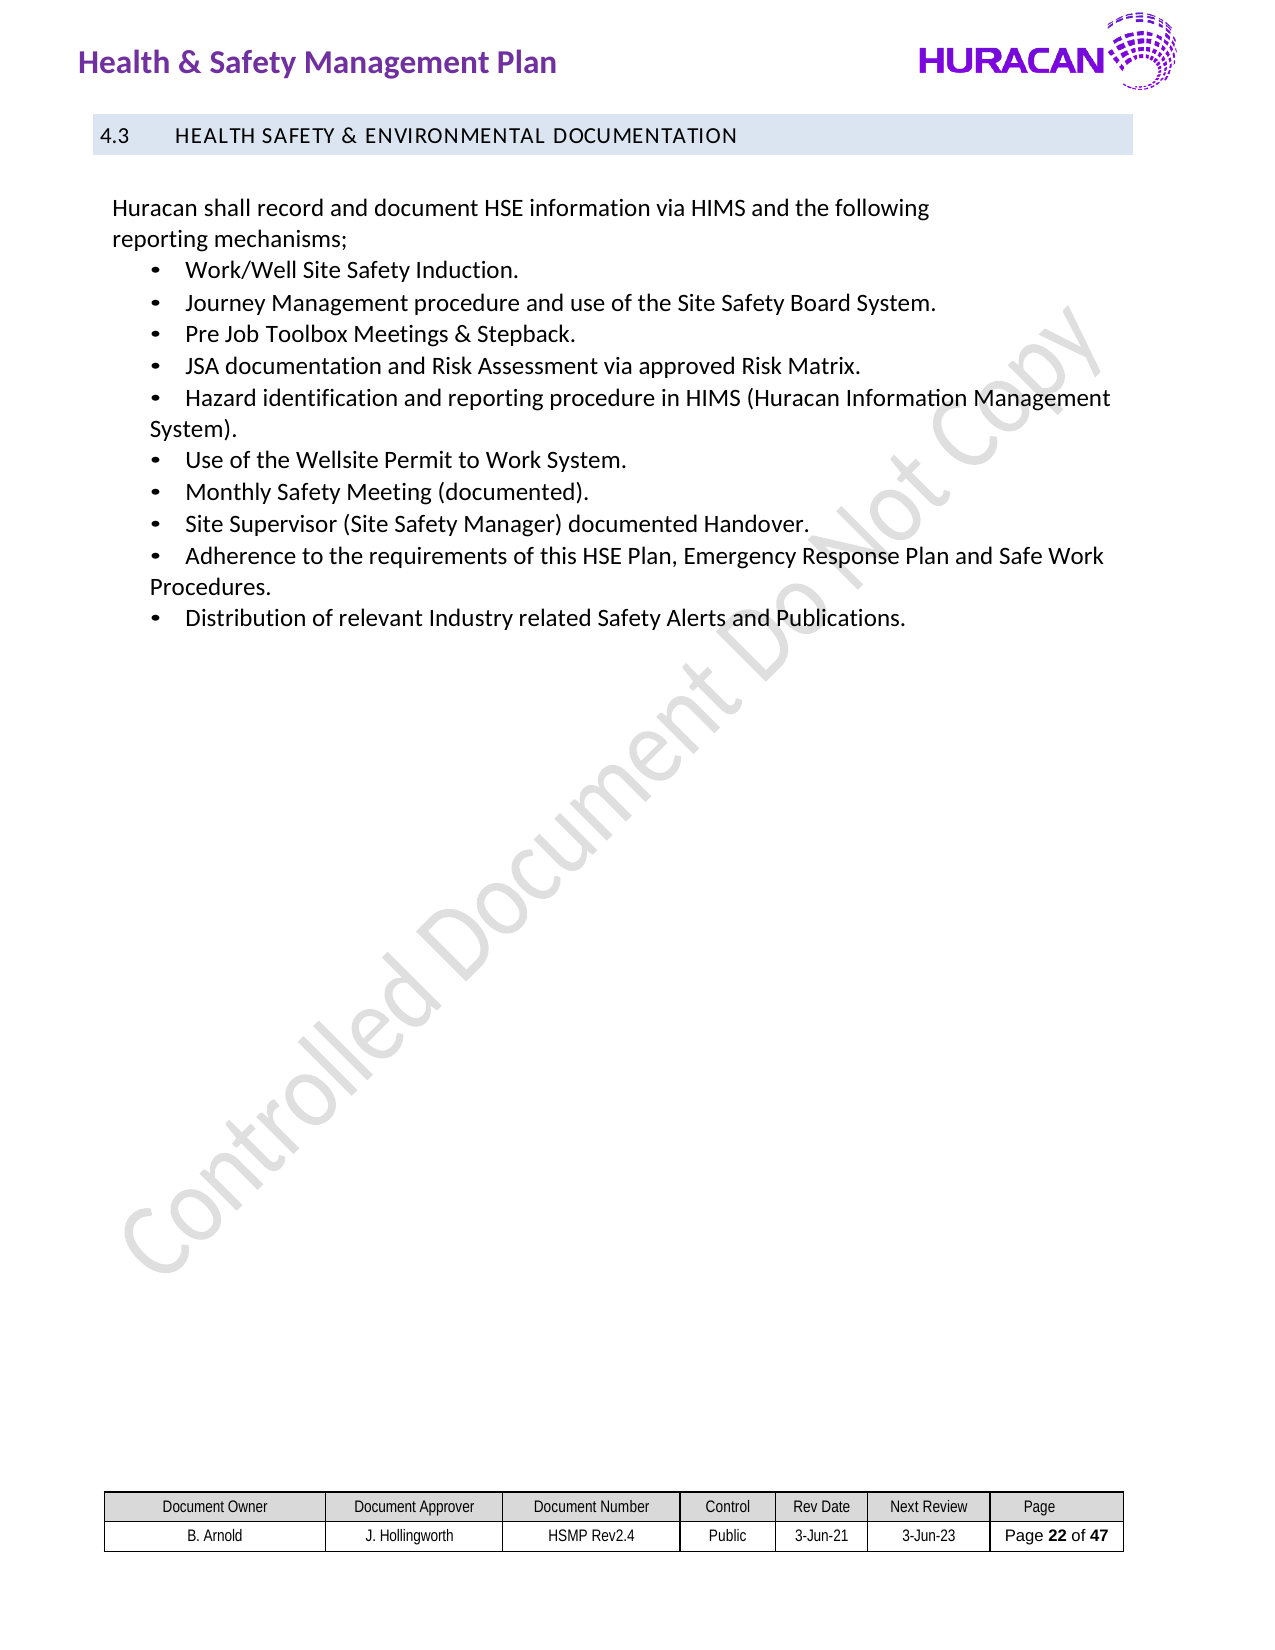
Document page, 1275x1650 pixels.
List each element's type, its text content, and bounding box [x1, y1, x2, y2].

text • Work/Well Site Safety Induction. [149, 255, 1127, 285]
text • Pre Job Toolbox Meetings & Stepback. [149, 318, 1127, 349]
text • Site Supervisor (Site Safety Manager) documented Handover. [149, 508, 1127, 539]
text • Hazard identification and reporting procedure in HIMS (Huracan Information Management System). [149, 382, 1127, 443]
text • Adherence to the requirements of this HSE Plan, Emergency Response Plan and Safe Work Procedures. [149, 540, 1127, 601]
subtitle 4.3 Health Safety & Environmental Documentation [100, 121, 1127, 149]
text • Monthly Safety Meeting (documented). [149, 476, 1127, 507]
text • Journey Management procedure and use of the Site Safety Board System. [149, 287, 1127, 317]
text Huracan shall record and document HSE information via HIMS and the following reporting mechanisms; [112, 192, 993, 253]
text • JSA documentation and Risk Assessment via approved Risk Matrix. [149, 350, 1127, 381]
text • Distribution of relevant Industry related Safety Alerts and Publications. [149, 602, 1127, 633]
text • Use of the Wellsite Permit to Work System. [149, 445, 1127, 475]
picture [919, 12, 1177, 90]
